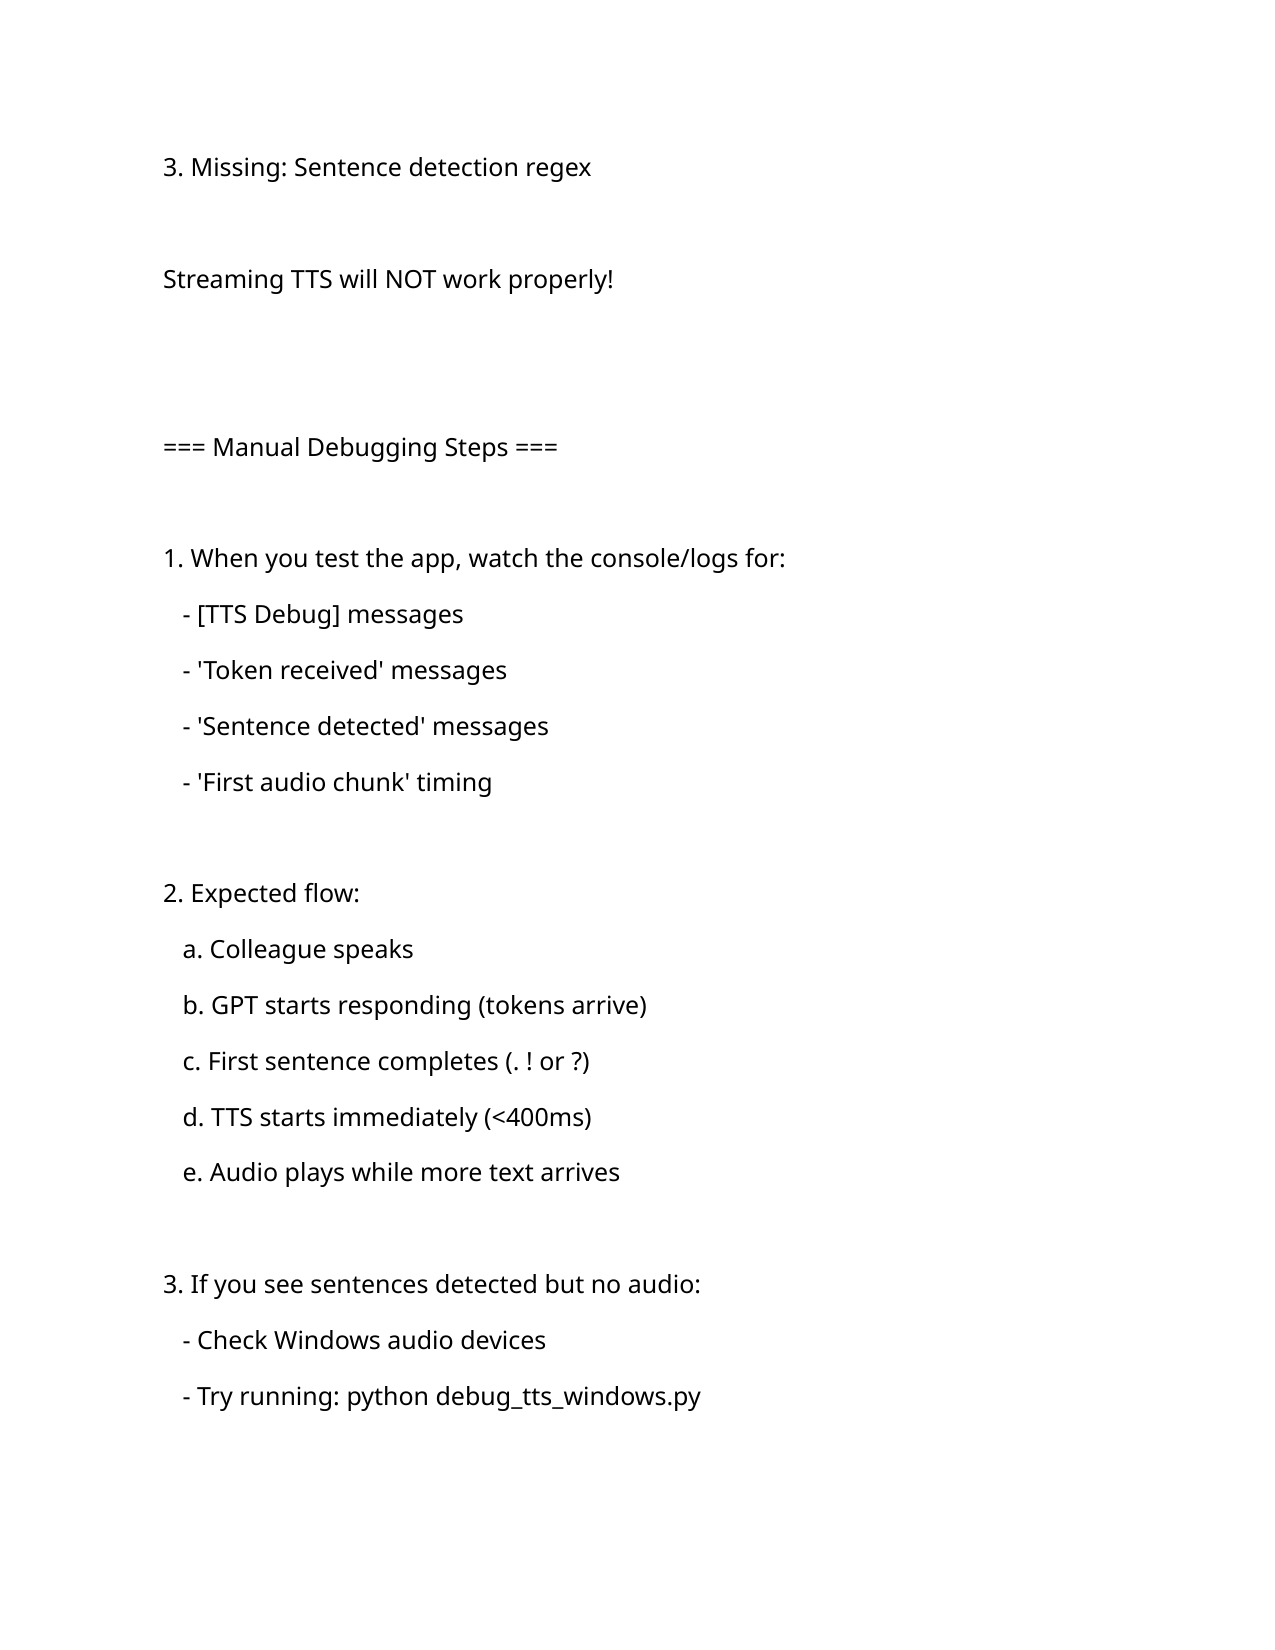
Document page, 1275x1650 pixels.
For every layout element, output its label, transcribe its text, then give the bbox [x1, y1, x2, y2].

text 1. When you test the app, watch the console/logs for: [150, 541, 1125, 575]
text - 'Token received' messages [150, 652, 1125, 687]
text a. Colleague speaks [150, 932, 1125, 966]
text - Check Windows audio devices [150, 1322, 1125, 1357]
text === Manual Debugging Steps === [150, 429, 1125, 463]
text b. GPT starts responding (tokens arrive) [150, 987, 1125, 1022]
text 2. Expected flow: [150, 876, 1125, 910]
text 3. Missing: Sentence detection regex [150, 150, 1125, 184]
text e. Audio plays while more text arrives [150, 1155, 1125, 1189]
text - Try running: python debug_tts_windows.py [150, 1378, 1125, 1412]
text - [TTS Debug] messages [150, 597, 1125, 631]
text Streaming TTS will NOT work properly! [150, 262, 1125, 296]
text d. TTS starts immediately (<400ms) [150, 1099, 1125, 1133]
text c. First sentence completes (. ! or ?) [150, 1043, 1125, 1077]
text - 'First audio chunk' timing [150, 764, 1125, 798]
text 3. If you see sentences detected but no audio: [150, 1267, 1125, 1301]
text - 'Sentence detected' messages [150, 708, 1125, 742]
